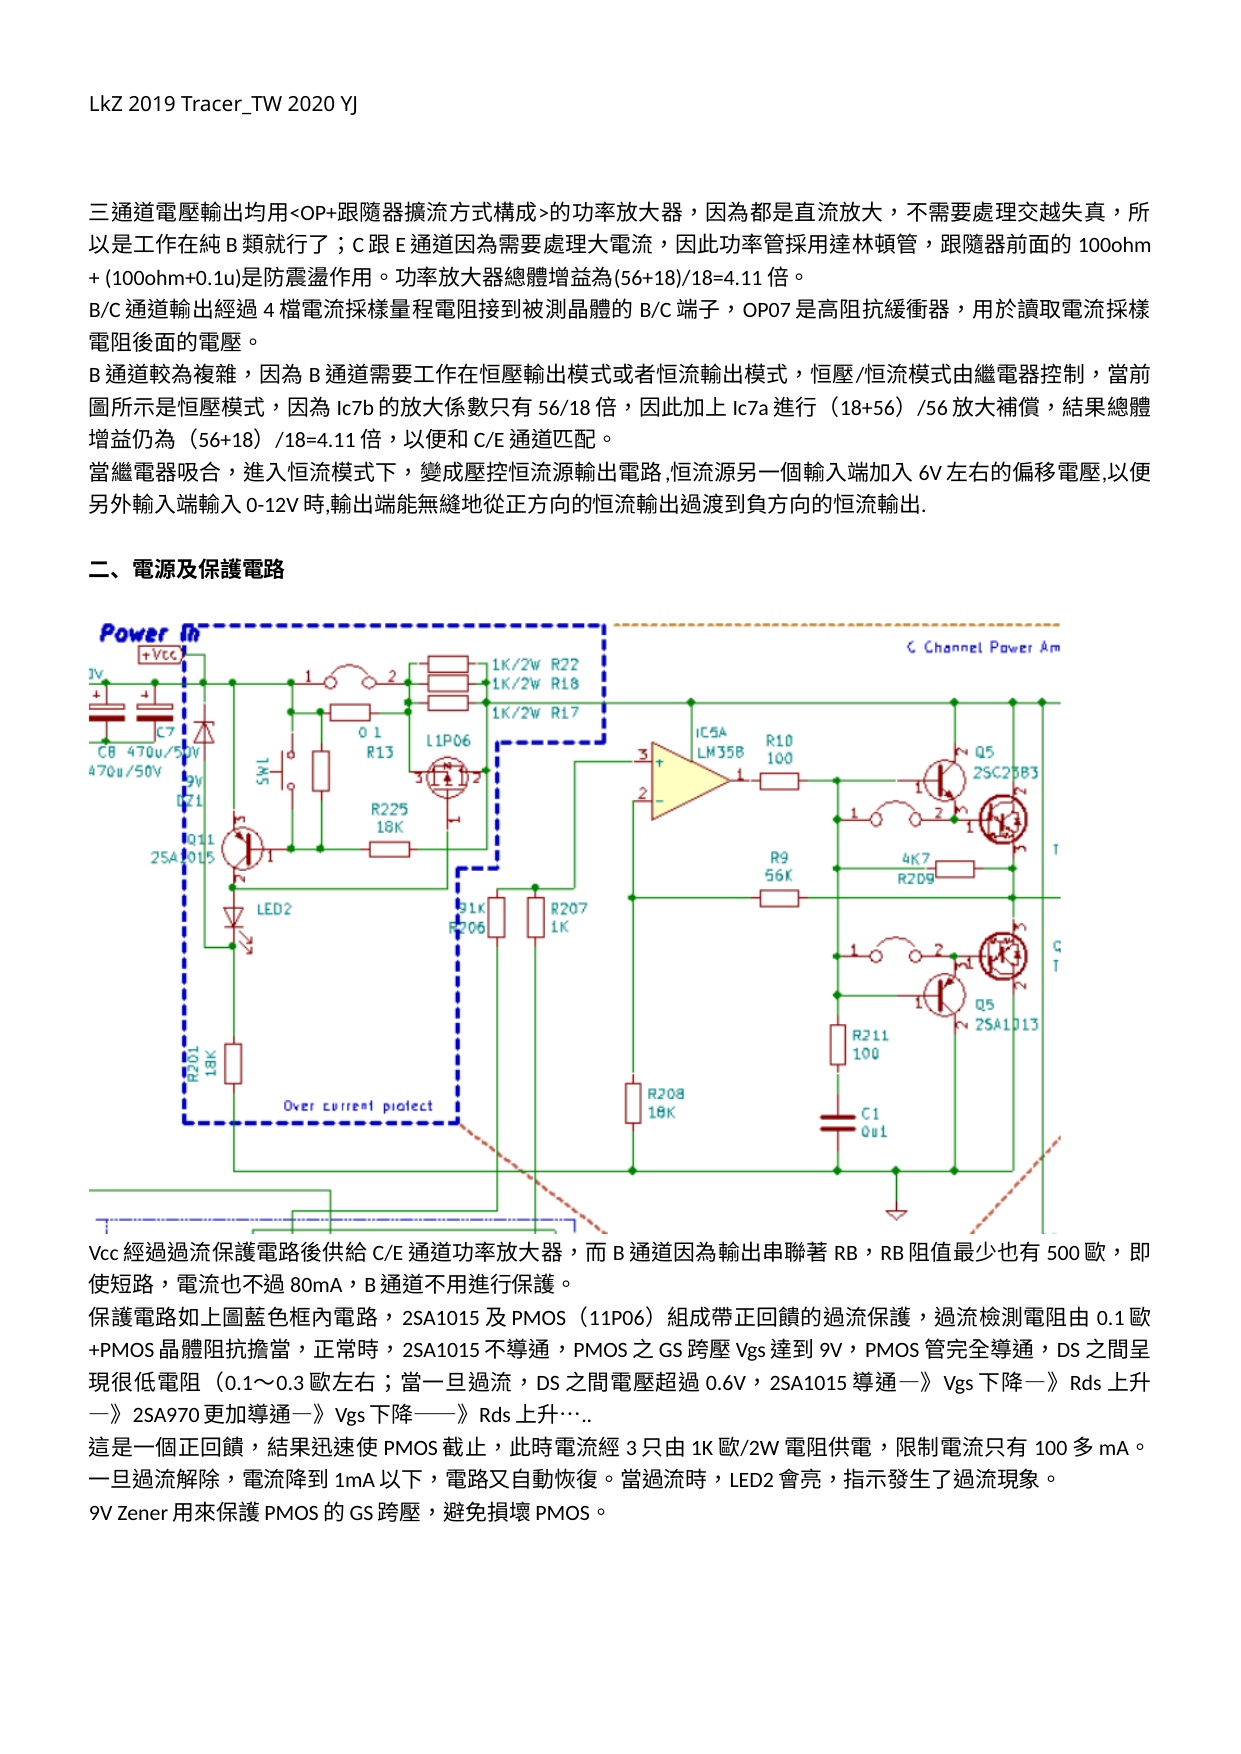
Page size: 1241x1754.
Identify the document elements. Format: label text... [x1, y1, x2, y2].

picture [88, 584, 1061, 1234]
text Vcc經過過流保護電路後供給C/E通道功率放大器，而B通道因為輸出串聯著RB，RB阻值最少也有500歐，即使短路，電流也不過80mA，B通道不用進行保護。 [89, 1234, 1152, 1299]
text 保護電路如上圖藍色框內電路，2SA1015及PMOS（11P06）組成帶正回饋的過流保護，過流檢測電阻由0.1歐+PMOS晶體阻抗擔當，正常時，2SA1015不導通，PMOS之GS跨壓Vgs達到9V，PMOS管完全導通，DS之間呈現很低電阻（0.1～0.3歐左右；當一旦過流，DS之間電壓超過0.6V，2SA1015導通—》Vgs下降—》Rds上升—》2SA970更加導通—》Vgs下降——》Rds上升….. [89, 1299, 1152, 1429]
text 這是一個正回饋，結果迅速使PMOS截止，此時電流經3只由1K歐/2W電阻供電，限制電流只有100多mA。一旦過流解除，電流降到1mA以下，電路又自動恢復。當過流時，LED2會亮，指示發生了過流現象。 [89, 1429, 1152, 1494]
text 當繼電器吸合，進入恒流模式下，變成壓控恒流源輸出電路,恒流源另一個輸入端加入6V左右的偏移電壓,以便另外輸入端輸入0-12V時,輸出端能無縫地從正方向的恒流輸出過渡到負方向的恒流輸出. [89, 454, 1152, 519]
text 三通道電壓輸出均用<OP+跟隨器擴流方式構成>的功率放大器，因為都是直流放大，不需要處理交越失真，所以是工作在純B類就行了；C跟E通道因為需要處理大電流，因此功率管採用達林頓管，跟隨器前面的100ohm + (100ohm+0.1u)是防震盪作用。功率放大器總體增益為(56+18)/18=4.11倍。 [89, 194, 1152, 292]
text B/C通道輸出經過4檔電流採樣量程電阻接到被測晶體的B/C端子，OP07是高阻抗緩衝器，用於讀取電流採樣電阻後面的電壓。 [89, 292, 1152, 357]
text B通道較為複雜，因為B通道需要工作在恒壓輸出模式或者恒流輸出模式，恒壓/恒流模式由繼電器控制，當前圖所示是恒壓模式，因為Ic7b的放大係數只有56/18倍，因此加上Ic7a進行（18+56）/56放大補償，結果總體增益仍為（56+18）/18=4.11倍，以便和C/E通道匹配。 [89, 357, 1152, 454]
list 電源及保護電路 [89, 552, 1152, 584]
text 9V Zener用來保護PMOS的GS跨壓，避免損壞PMOS。 [89, 1494, 1152, 1527]
